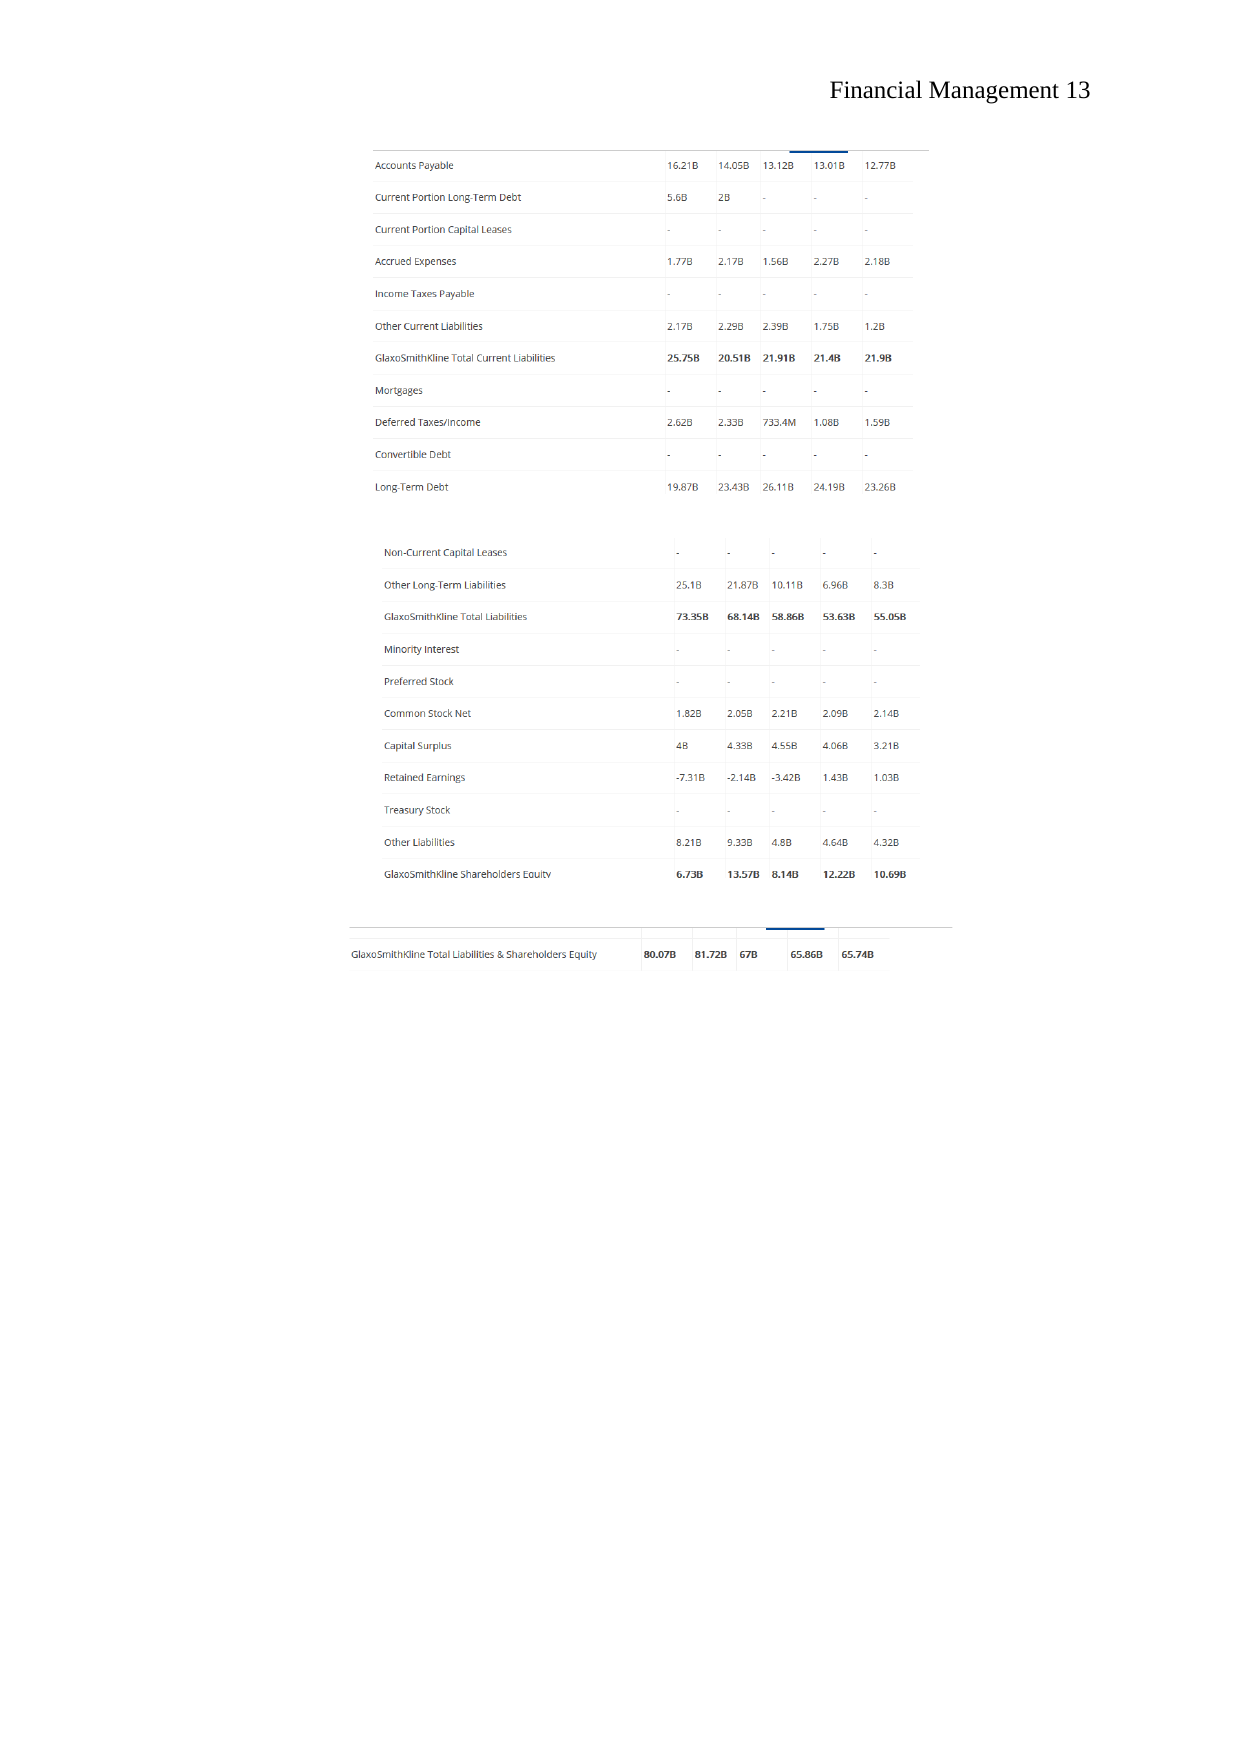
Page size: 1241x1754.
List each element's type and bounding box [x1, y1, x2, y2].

picture [320, 538, 920, 878]
picture [287, 922, 953, 979]
picture [311, 150, 929, 494]
